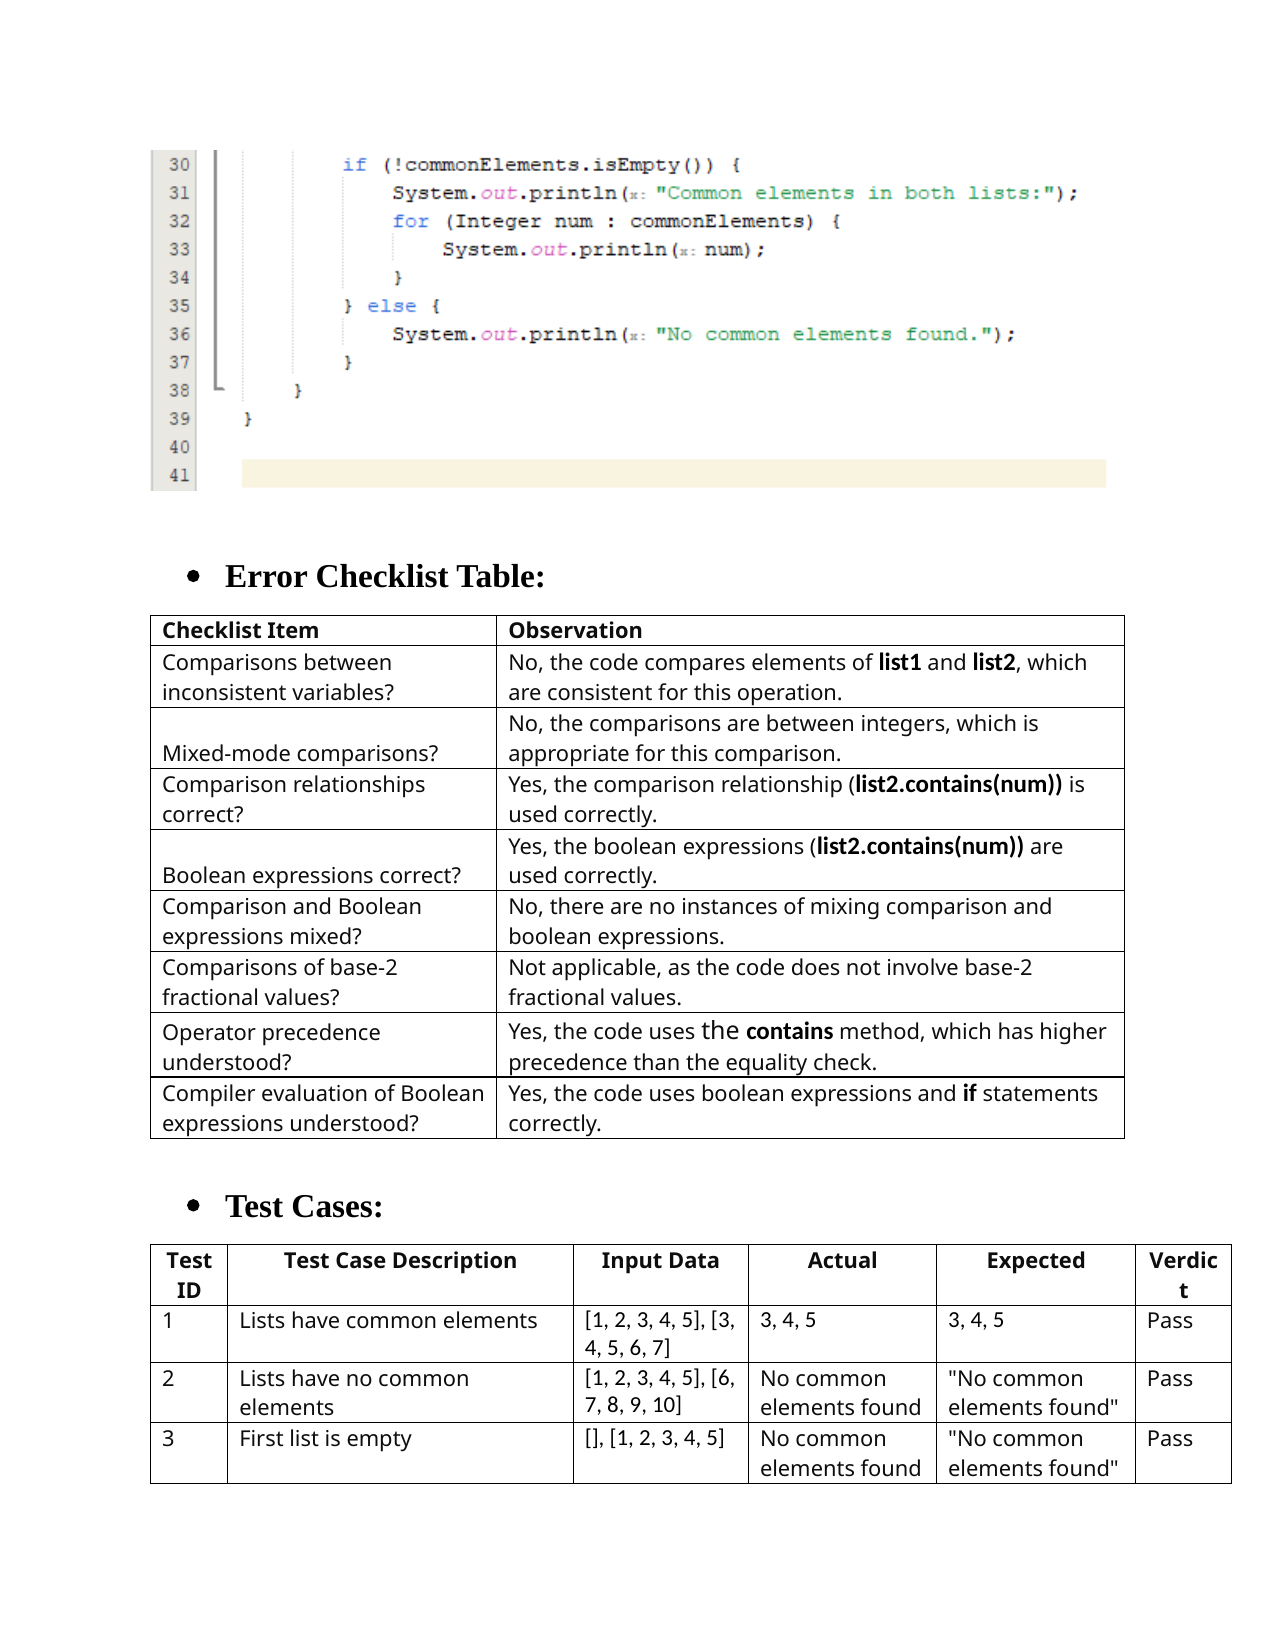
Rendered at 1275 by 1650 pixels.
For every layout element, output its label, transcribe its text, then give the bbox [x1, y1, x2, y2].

table_header Test ID [151, 1245, 227, 1304]
table_cell Lists have common elements [228, 1306, 573, 1362]
table_cell Comparison relationships correct? [151, 769, 496, 829]
table_header Observation [497, 616, 1124, 645]
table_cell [937, 1423, 1135, 1483]
table_cell Boolean expressions correct? [151, 830, 496, 890]
table_cell Comparisons between inconsistent variables? [151, 646, 496, 707]
table_cell 3 [151, 1423, 227, 1483]
table_header Input Data [574, 1245, 748, 1304]
table_cell Yes, the code uses the contains method, which has higher precedence than the equality check. [497, 1013, 1124, 1076]
table_cell No, there are no instances of mixing comparison and boolean expressions. [497, 891, 1124, 951]
table_cell Yes, the code uses boolean expressions and if statements correctly. [497, 1078, 1124, 1138]
table_header Test Case Description [228, 1245, 573, 1304]
table_cell Lists have no common elements [228, 1363, 573, 1422]
table_cell "No common elements found" [937, 1363, 1135, 1422]
table_cell 2 [151, 1363, 227, 1422]
table_cell [], [1, 2, 3, 4, 5] [574, 1423, 748, 1483]
list Test Cases: [187, 1186, 1125, 1224]
table_cell Comparison and Boolean expressions mixed? [151, 891, 496, 951]
table_cell Yes, the boolean expressions (list2.contains(num)) are used correctly. [497, 830, 1124, 890]
table_cell Pass [1136, 1363, 1231, 1422]
table_cell [1, 2, 3, 4, 5], [3, 4, 5, 6, 7] [574, 1306, 748, 1362]
table_cell Pass [1136, 1423, 1231, 1483]
table_header Checklist Item [151, 616, 496, 645]
table_cell 3, 4, 5 [749, 1306, 936, 1362]
table_cell Yes, the comparison relationship (list2.contains(num)) is used correctly. [497, 769, 1124, 829]
table_cell Mixed-mode comparisons? [151, 708, 496, 767]
table_cell No common elements found [749, 1363, 936, 1422]
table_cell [749, 1423, 936, 1483]
table_header Expected [937, 1245, 1135, 1304]
table_cell Not applicable, as the code does not involve base-2 fractional values. [497, 952, 1124, 1012]
table_cell [1, 2, 3, 4, 5], [6, 7, 8, 9, 10] [574, 1363, 748, 1422]
table_cell 1 [151, 1306, 227, 1362]
table_cell No, the comparisons are between integers, which is appropriate for this comparison. [497, 708, 1124, 767]
table_cell Operator precedence understood? [151, 1013, 496, 1076]
table_cell 3, 4, 5 [937, 1306, 1135, 1362]
table_cell First list is empty [228, 1423, 573, 1483]
list Error Checklist Table: [187, 556, 1125, 595]
table_cell Compiler evaluation of Boolean expressions understood? [151, 1078, 496, 1138]
table_header Actual [749, 1245, 936, 1304]
table_cell Pass [1136, 1306, 1231, 1362]
table_cell Comparisons of base-2 fractional values? [151, 952, 496, 1012]
table_cell No, the code compares elements of list1 and list2, which are consistent for this operation. [497, 646, 1124, 707]
picture [150, 150, 1107, 491]
table_header Verdict [1136, 1245, 1231, 1304]
